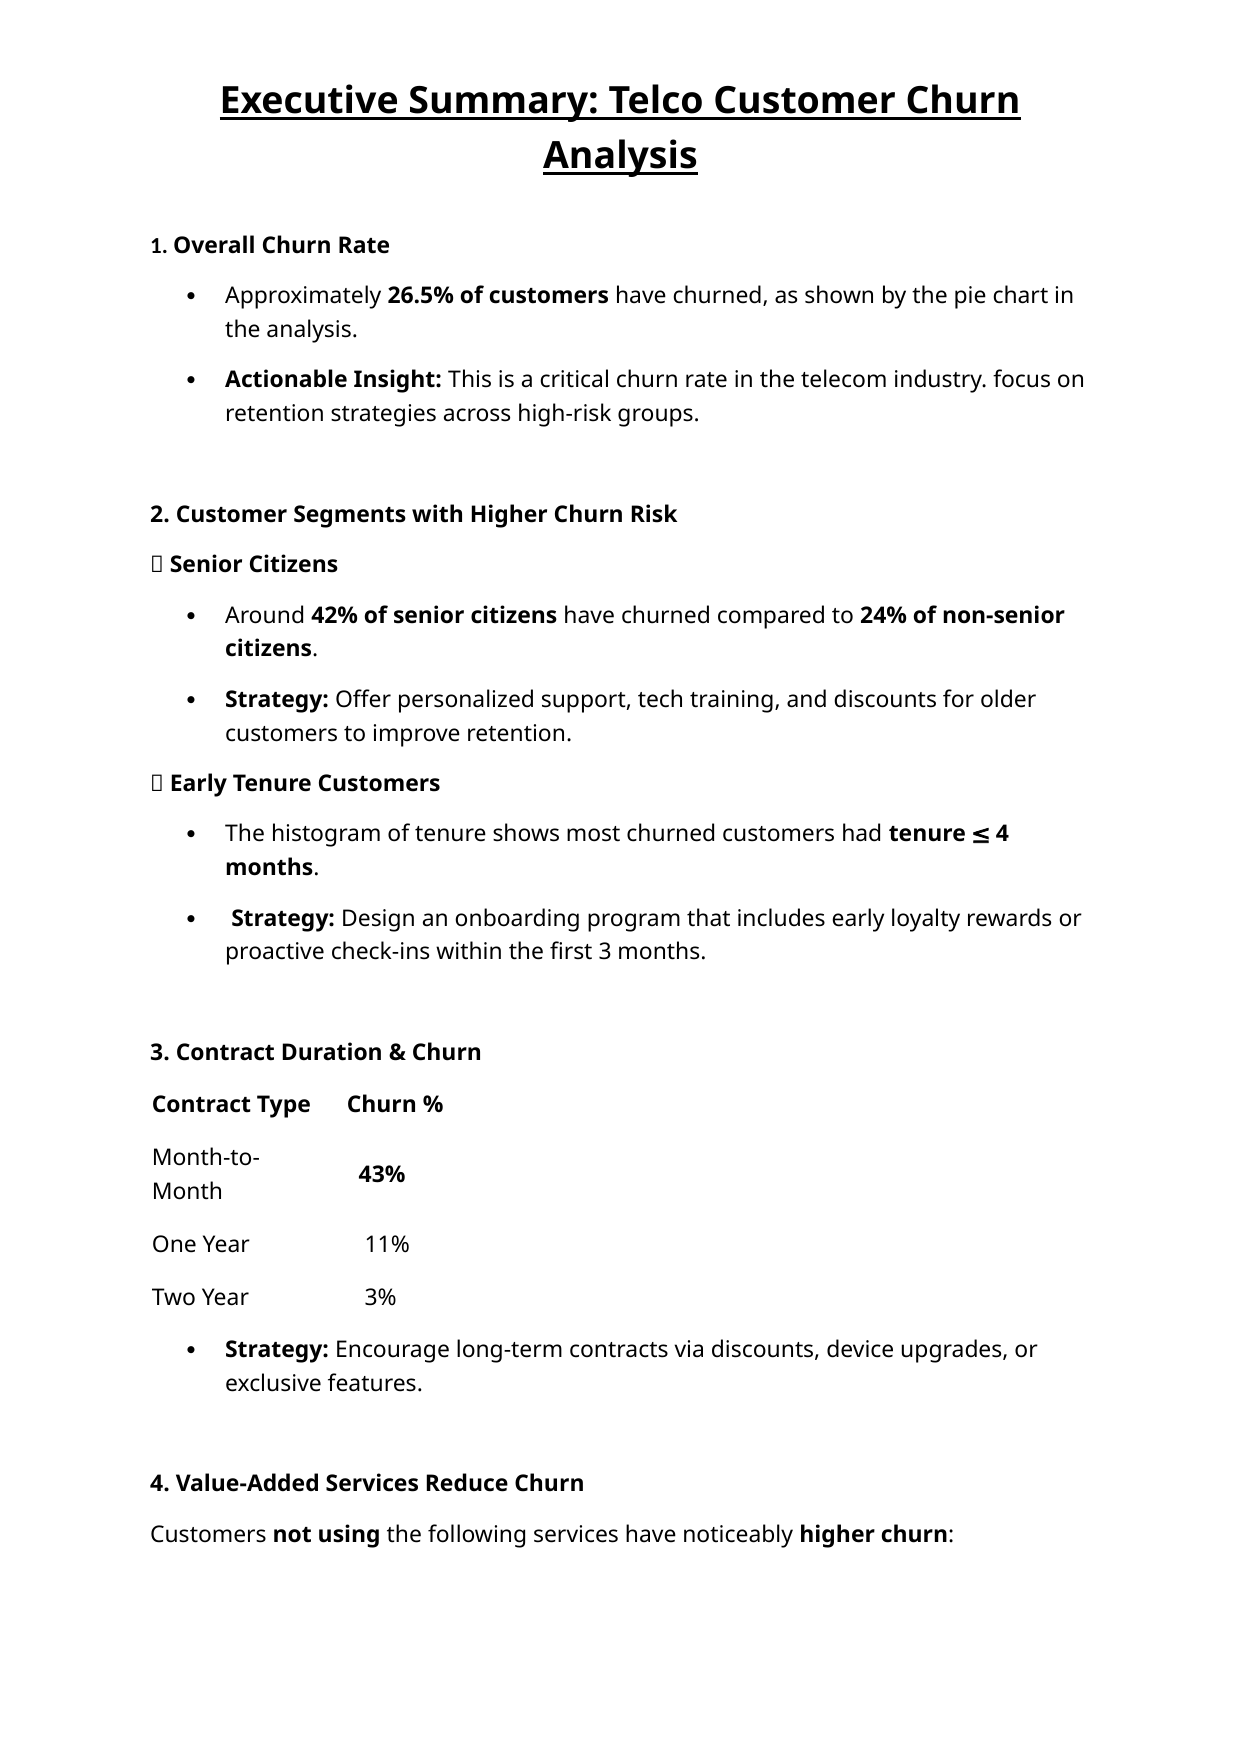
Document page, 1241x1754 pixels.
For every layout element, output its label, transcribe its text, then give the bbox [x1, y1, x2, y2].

table_cell One Year [150, 1227, 327, 1280]
list Strategy: Offer personalized support, tech training, and discounts for older customers to improve retention. [187, 683, 1090, 748]
list Actionable Insight: This is a critical churn rate in the telecom industry. focus on retention strategies across high-risk groups. [187, 363, 1090, 428]
list Strategy: Design an onboarding program that includes early loyalty rewards or proactive check-ins within the first 3 months. [187, 902, 1090, 967]
table_cell 3% [327, 1280, 449, 1333]
text 3. Contract Duration & Churn [150, 1036, 1090, 1067]
list The histogram of tenure shows most churned customers had tenure ≤ 4 months. [187, 817, 1090, 882]
table_cell 11% [327, 1227, 449, 1280]
text Customers not using the following services have noticeably higher churn: [150, 1518, 1090, 1549]
text 🔹 Early Tenure Customers [150, 767, 1090, 798]
table_cell Month-to-Month [150, 1140, 327, 1227]
text 1. Overall Churn Rate [150, 229, 1090, 260]
text 4. Value-Added Services Reduce Churn [150, 1467, 1090, 1499]
table_header Contract Type [150, 1087, 327, 1140]
table_header Churn % [327, 1087, 449, 1140]
table_cell Two Year [150, 1280, 327, 1333]
table_cell 43% [327, 1140, 449, 1227]
text 2. Customer Segments with Higher Churn Risk [150, 498, 1090, 529]
text 🔹 Senior Citizens [150, 548, 1090, 579]
list Approximately 26.5% of customers have churned, as shown by the pie chart in the analysis. [187, 279, 1090, 344]
list Strategy: Encourage long-term contracts via discounts, device upgrades, or exclusive features. [187, 1333, 1090, 1398]
list Around 42% of senior citizens have churned compared to 24% of non-senior citizens. [187, 599, 1090, 664]
